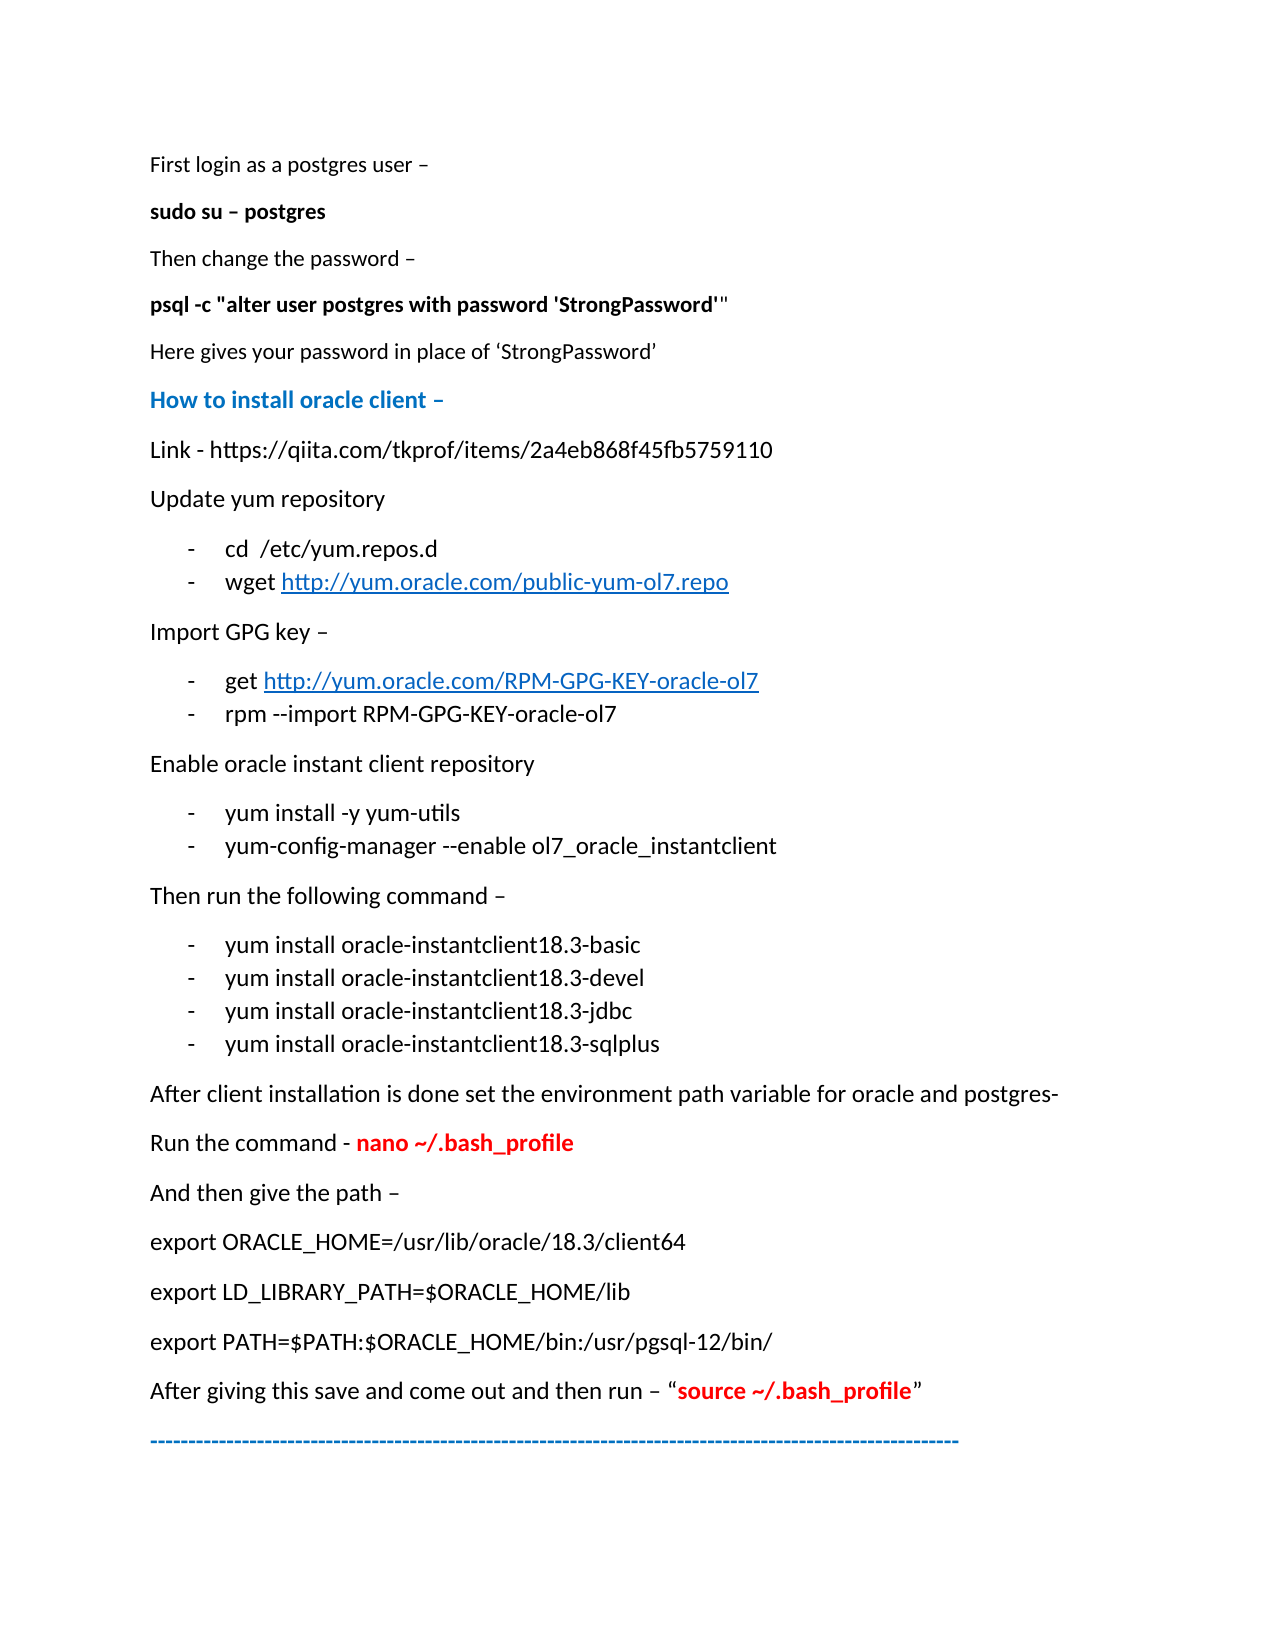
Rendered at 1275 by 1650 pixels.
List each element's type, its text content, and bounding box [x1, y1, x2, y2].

list yum install -y yum-utils [187, 797, 1125, 828]
text And then give the path – [150, 1177, 1125, 1207]
list yum install oracle-instantclient18.3-jdbc [187, 995, 1125, 1026]
list yum install oracle-instantclient18.3-devel [187, 962, 1125, 993]
text Then run the following command – [150, 880, 1125, 910]
list get http://yum.oracle.com/RPM-GPG-KEY-oracle-ol7 [187, 665, 1125, 696]
text export LD_LIBRARY_PATH=$ORACLE_HOME/lib [150, 1276, 1125, 1307]
text sudo su – postgres [150, 197, 1125, 225]
text export PATH=$PATH:$ORACLE_HOME/bin:/usr/pgsql-12/bin/ [150, 1326, 1125, 1356]
list rpm --import RPM-GPG-KEY-oracle-ol7 [187, 698, 1125, 729]
text How to install oracle client – [150, 384, 1125, 415]
text First login as a postgres user – [150, 150, 1125, 178]
text export ORACLE_HOME=/usr/lib/oracle/18.3/client64 [150, 1226, 1125, 1257]
text Update yum repository [150, 483, 1125, 514]
text psql -c "alter user postgres with password 'StrongPassword'" [150, 291, 1125, 319]
text Enable oracle instant client repository [150, 748, 1125, 778]
list yum-config-manager --enable ol7_oracle_instantclient [187, 830, 1125, 861]
text Link - https://qiita.com/tkprof/items/2a4eb868f45fb5759110 [150, 434, 1125, 464]
text After client installation is done set the environment path variable for oracle and postgres- [150, 1078, 1125, 1108]
text Import GPG key – [150, 616, 1125, 646]
list yum install oracle-instantclient18.3-sqlplus [187, 1028, 1125, 1059]
list yum install oracle-instantclient18.3-basic [187, 929, 1125, 960]
text After giving this save and come out and then run – “source ~/.bash_profile” [150, 1375, 1125, 1406]
list cd /etc/yum.repos.d [187, 533, 1125, 564]
text Run the command - nano ~/.bash_profile [150, 1127, 1125, 1158]
text Here gives your password in place of ‘StrongPassword’ [150, 337, 1125, 366]
list wget http://yum.oracle.com/public-yum-ol7.repo [187, 566, 1125, 597]
text ---------------------------------------------------------------------------------------------------------- [150, 1425, 1125, 1455]
text Then change the password – [150, 244, 1125, 272]
